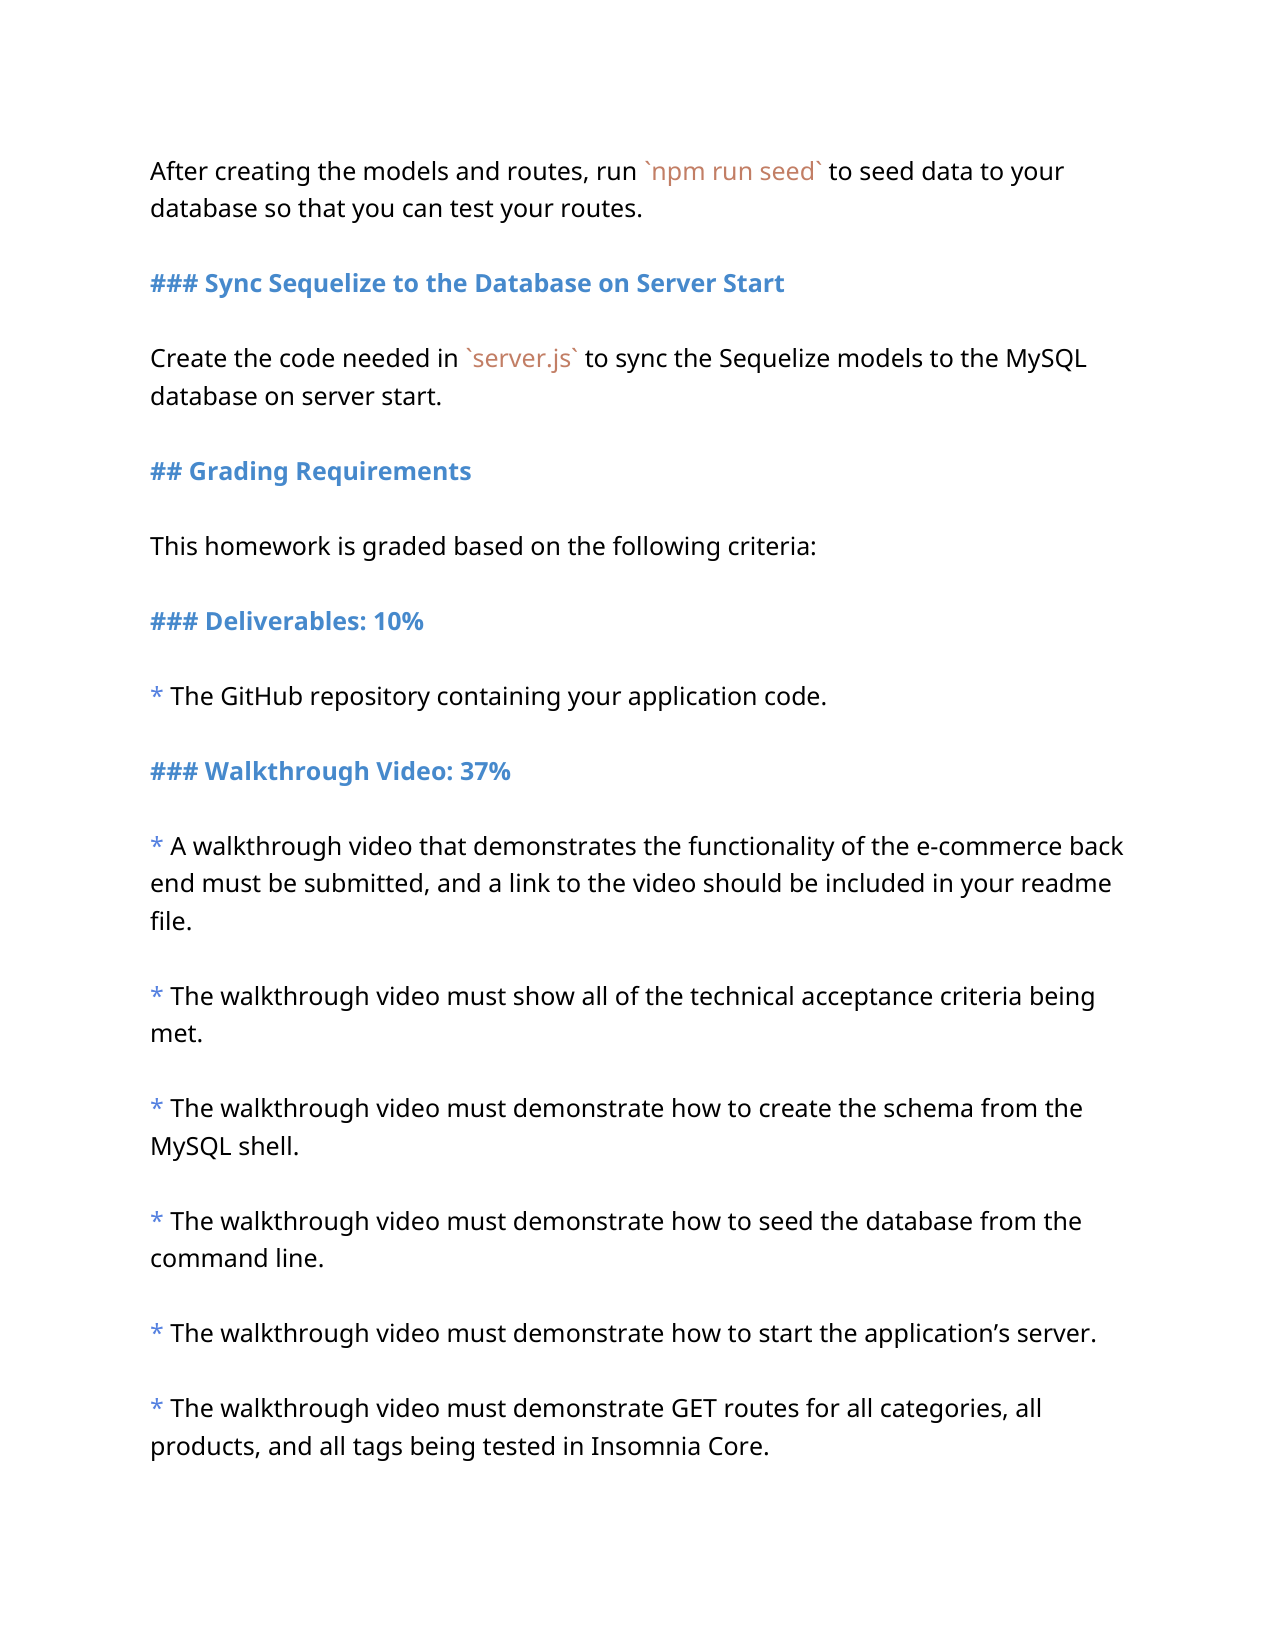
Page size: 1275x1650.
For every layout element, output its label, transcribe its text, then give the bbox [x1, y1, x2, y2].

text * A walkthrough video that demonstrates the functionality of the e-commerce back end must be submitted, and a link to the video should be included in your readme file. [150, 825, 1125, 937]
text ### Sync Sequelize to the Database on Server Start [150, 262, 1125, 300]
text * The walkthrough video must demonstrate how to seed the database from the command line. [150, 1200, 1125, 1275]
text * The walkthrough video must demonstrate how to create the schema from the MySQL shell. [150, 1087, 1125, 1162]
text After creating the models and routes, run `npm run seed` to seed data to your database so that you can test your routes. [150, 150, 1125, 225]
text This homework is graded based on the following criteria: [150, 525, 1125, 562]
text ## Grading Requirements [150, 450, 1125, 487]
text ### Walkthrough Video: 37% [150, 750, 1125, 787]
text * The walkthrough video must demonstrate GET routes for all categories, all products, and all tags being tested in Insomnia Core. [150, 1387, 1125, 1462]
text * The walkthrough video must show all of the technical acceptance criteria being met. [150, 975, 1125, 1050]
text ### Deliverables: 10% [150, 600, 1125, 637]
text * The GitHub repository containing your application code. [150, 675, 1125, 712]
text * The walkthrough video must demonstrate how to start the application’s server. [150, 1312, 1125, 1350]
text Create the code needed in `server.js` to sync the Sequelize models to the MySQL database on server start. [150, 337, 1125, 412]
